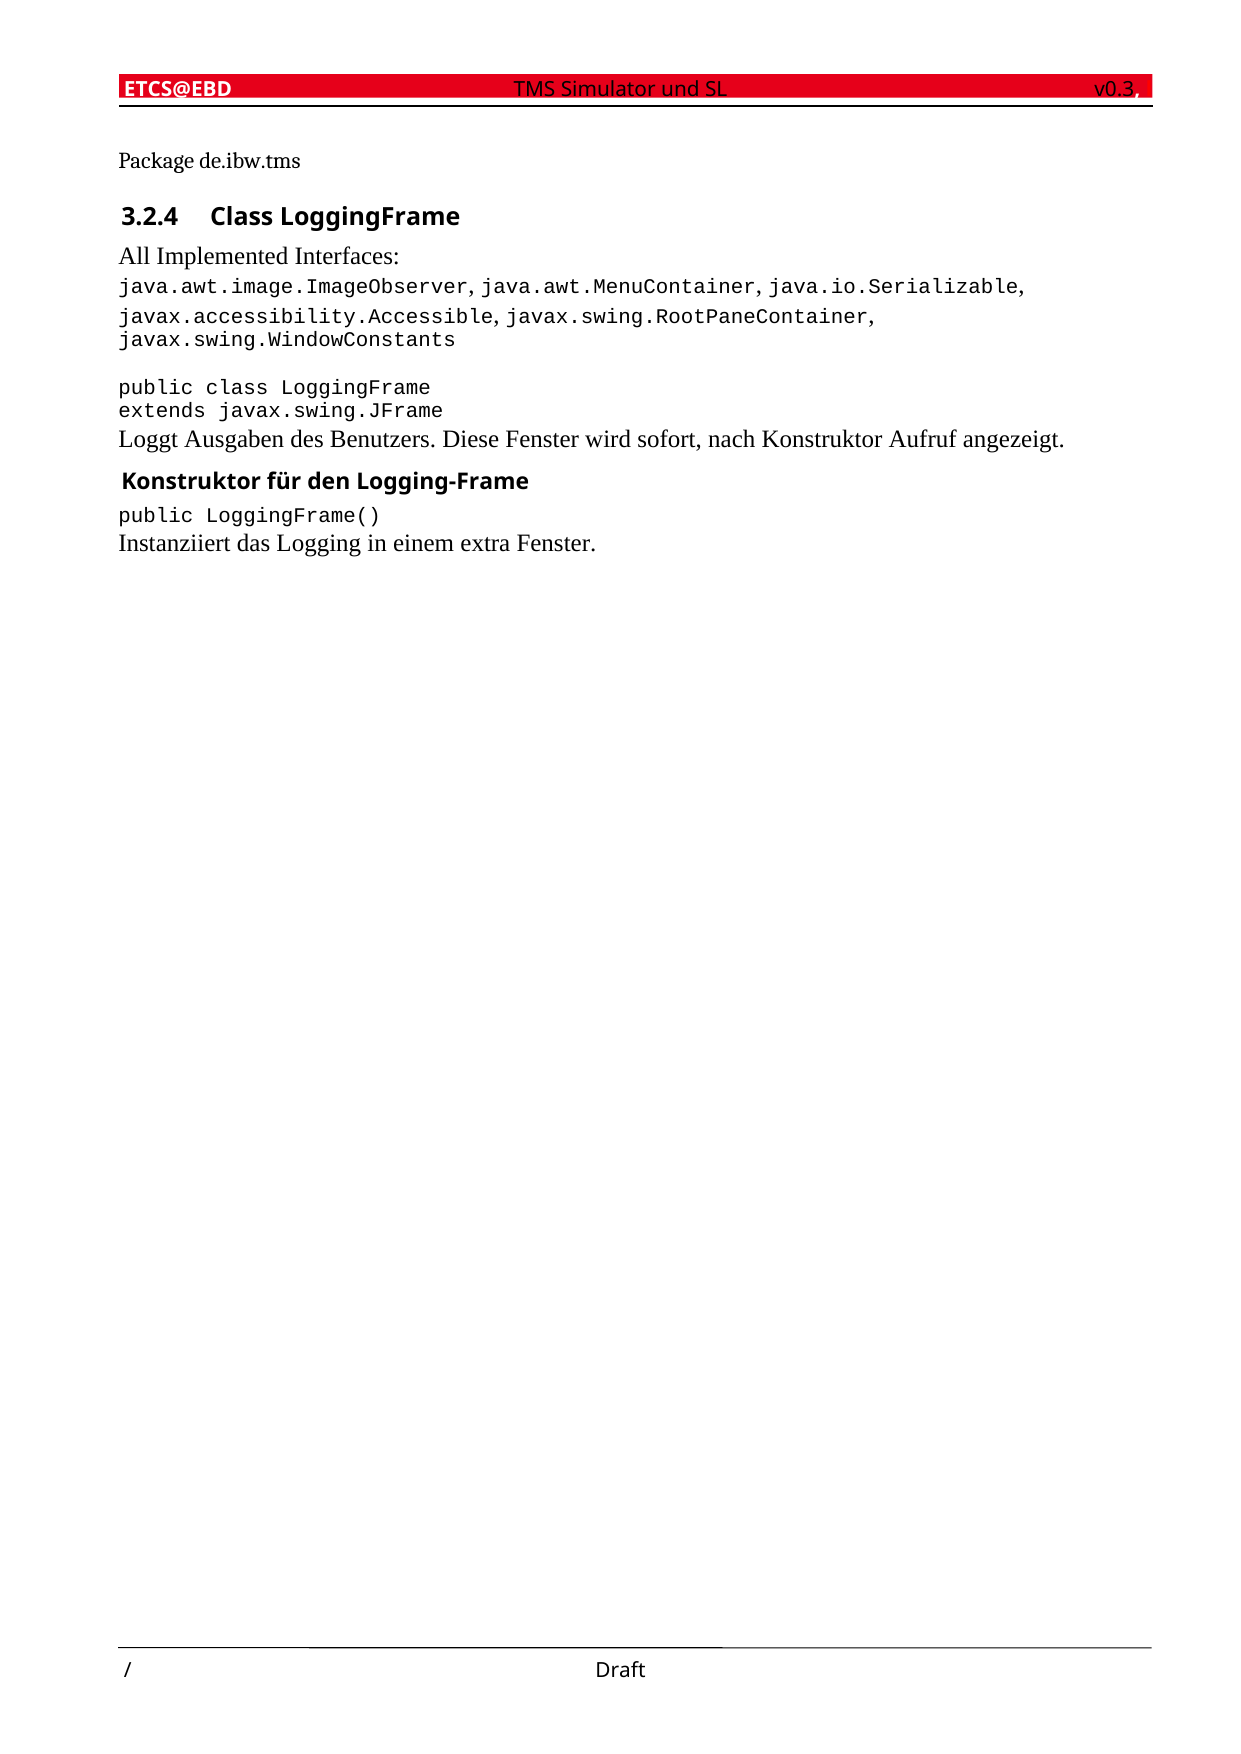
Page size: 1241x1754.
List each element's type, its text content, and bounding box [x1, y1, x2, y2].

text extends javax.swing.JFrame [118, 400, 1152, 424]
text public class LoggingFrame [118, 377, 1152, 400]
text public LoggingFrame() [118, 505, 1152, 528]
text Package de.ibw.tms [118, 148, 1152, 174]
subtitle Konstruktor für den Logging-Frame [121, 465, 1149, 496]
list All Implemented Interfaces: [118, 241, 1152, 270]
text Instanziiert das Logging in einem extra Fenster. [118, 528, 1152, 557]
list java.awt.image.ImageObserver, java.awt.MenuContainer, java.io.Serializable, javax.accessibility.Accessible, javax.swing.RootPaneContainer, javax.swing.WindowConstants [118, 270, 1152, 353]
subtitle Class LoggingFrame [121, 199, 1149, 233]
list Loggt Ausgaben des Benutzers. Diese Fenster wird sofort, nach Konstruktor Aufruf angezeigt. [118, 424, 1152, 453]
